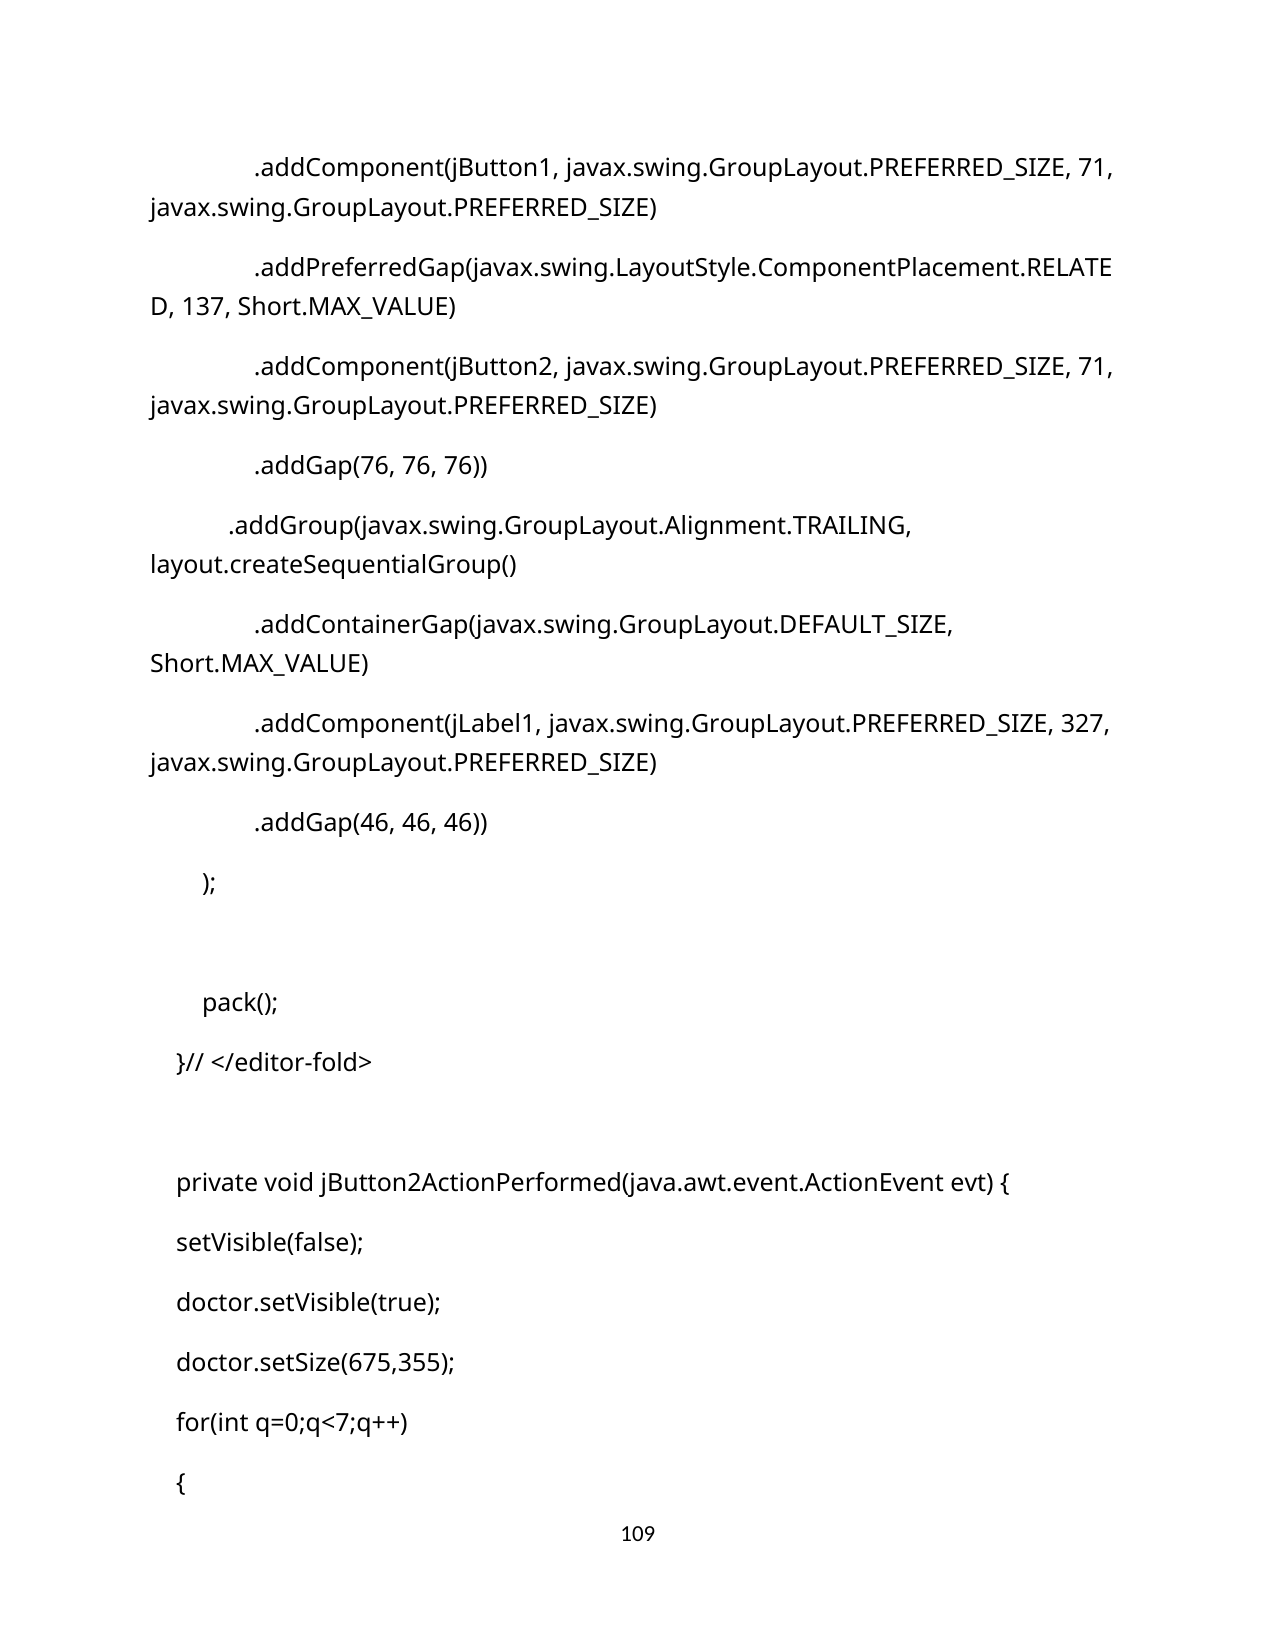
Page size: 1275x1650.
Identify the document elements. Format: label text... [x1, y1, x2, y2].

text .addContainerGap(javax.swing.GroupLayout.DEFAULT_SIZE, Short.MAX_VALUE) [150, 607, 1125, 680]
text .addGap(46, 46, 46)) [150, 805, 1125, 839]
text .addComponent(jButton2, javax.swing.GroupLayout.PREFERRED_SIZE, 71, javax.swing.GroupLayout.PREFERRED_SIZE) [150, 348, 1125, 422]
text .addComponent(jButton1, javax.swing.GroupLayout.PREFERRED_SIZE, 71, javax.swing.GroupLayout.PREFERRED_SIZE) [150, 150, 1125, 223]
text .addComponent(jLabel1, javax.swing.GroupLayout.PREFERRED_SIZE, 327, javax.swing.GroupLayout.PREFERRED_SIZE) [150, 706, 1125, 779]
text .addGap(76, 76, 76)) [150, 447, 1125, 482]
text private void jButton2ActionPerformed(java.awt.event.ActionEvent evt) { [150, 1165, 1125, 1199]
text for(int q=0;q<7;q++) [150, 1405, 1125, 1439]
text .addPreferredGap(javax.swing.LayoutStyle.ComponentPlacement.RELATED, 137, Short.MAX_VALUE) [150, 249, 1125, 322]
text pack(); [150, 985, 1125, 1019]
text ); [150, 865, 1125, 899]
text }// </editor-fold> [150, 1045, 1125, 1079]
text .addGroup(javax.swing.GroupLayout.Alignment.TRAILING, layout.createSequentialGroup() [150, 507, 1125, 581]
text { [150, 1465, 1125, 1499]
text doctor.setVisible(true); [150, 1285, 1125, 1319]
text setVisible(false); [150, 1225, 1125, 1259]
text doctor.setSize(675,355); [150, 1345, 1125, 1379]
